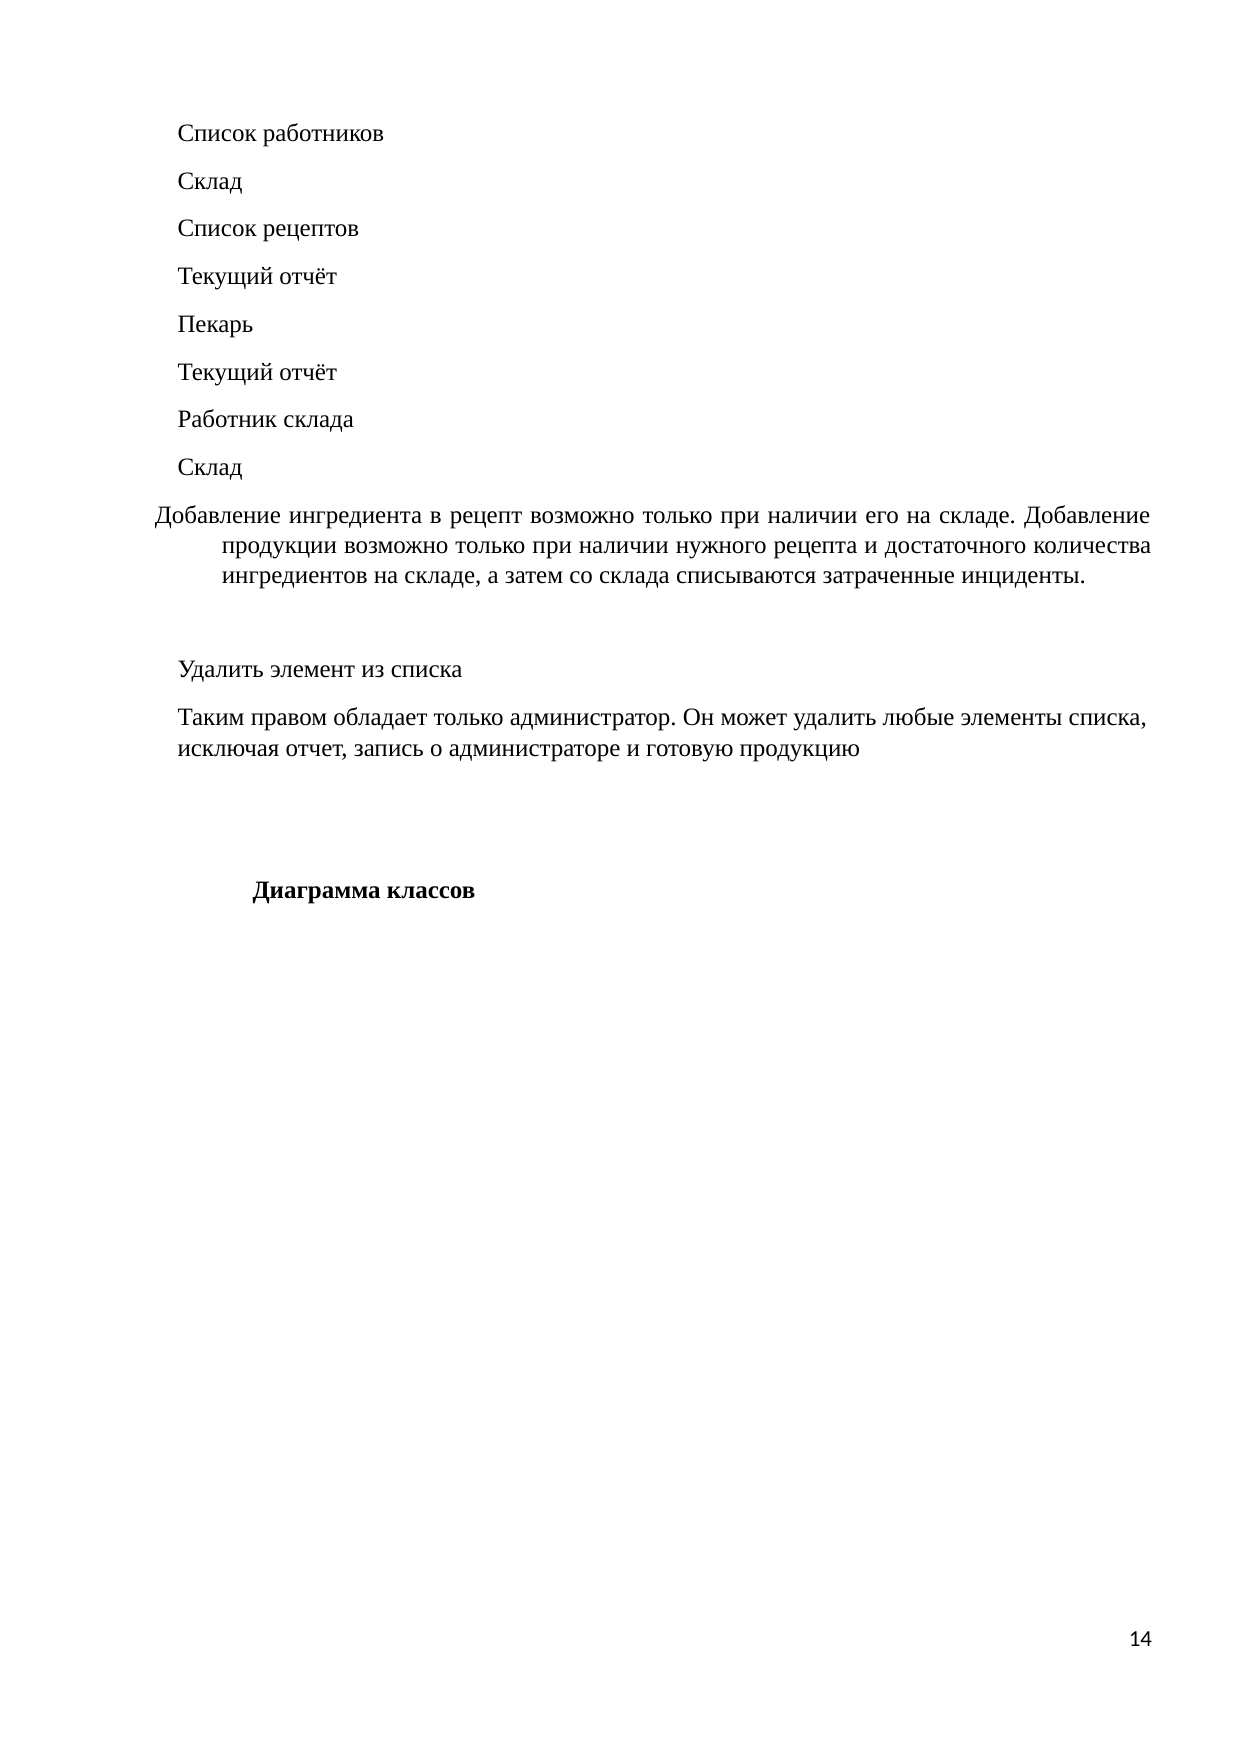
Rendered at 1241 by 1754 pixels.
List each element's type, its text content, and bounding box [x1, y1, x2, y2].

text Добавление ингредиента в рецепт возможно только при наличии его на складе. Добавление продукции возможно только при наличии нужного рецепта и достаточного количества ингредиентов на складе, а затем со склада списываются затраченные инциденты. [154, 500, 1152, 589]
list Диаграмма классов [252, 875, 1152, 903]
